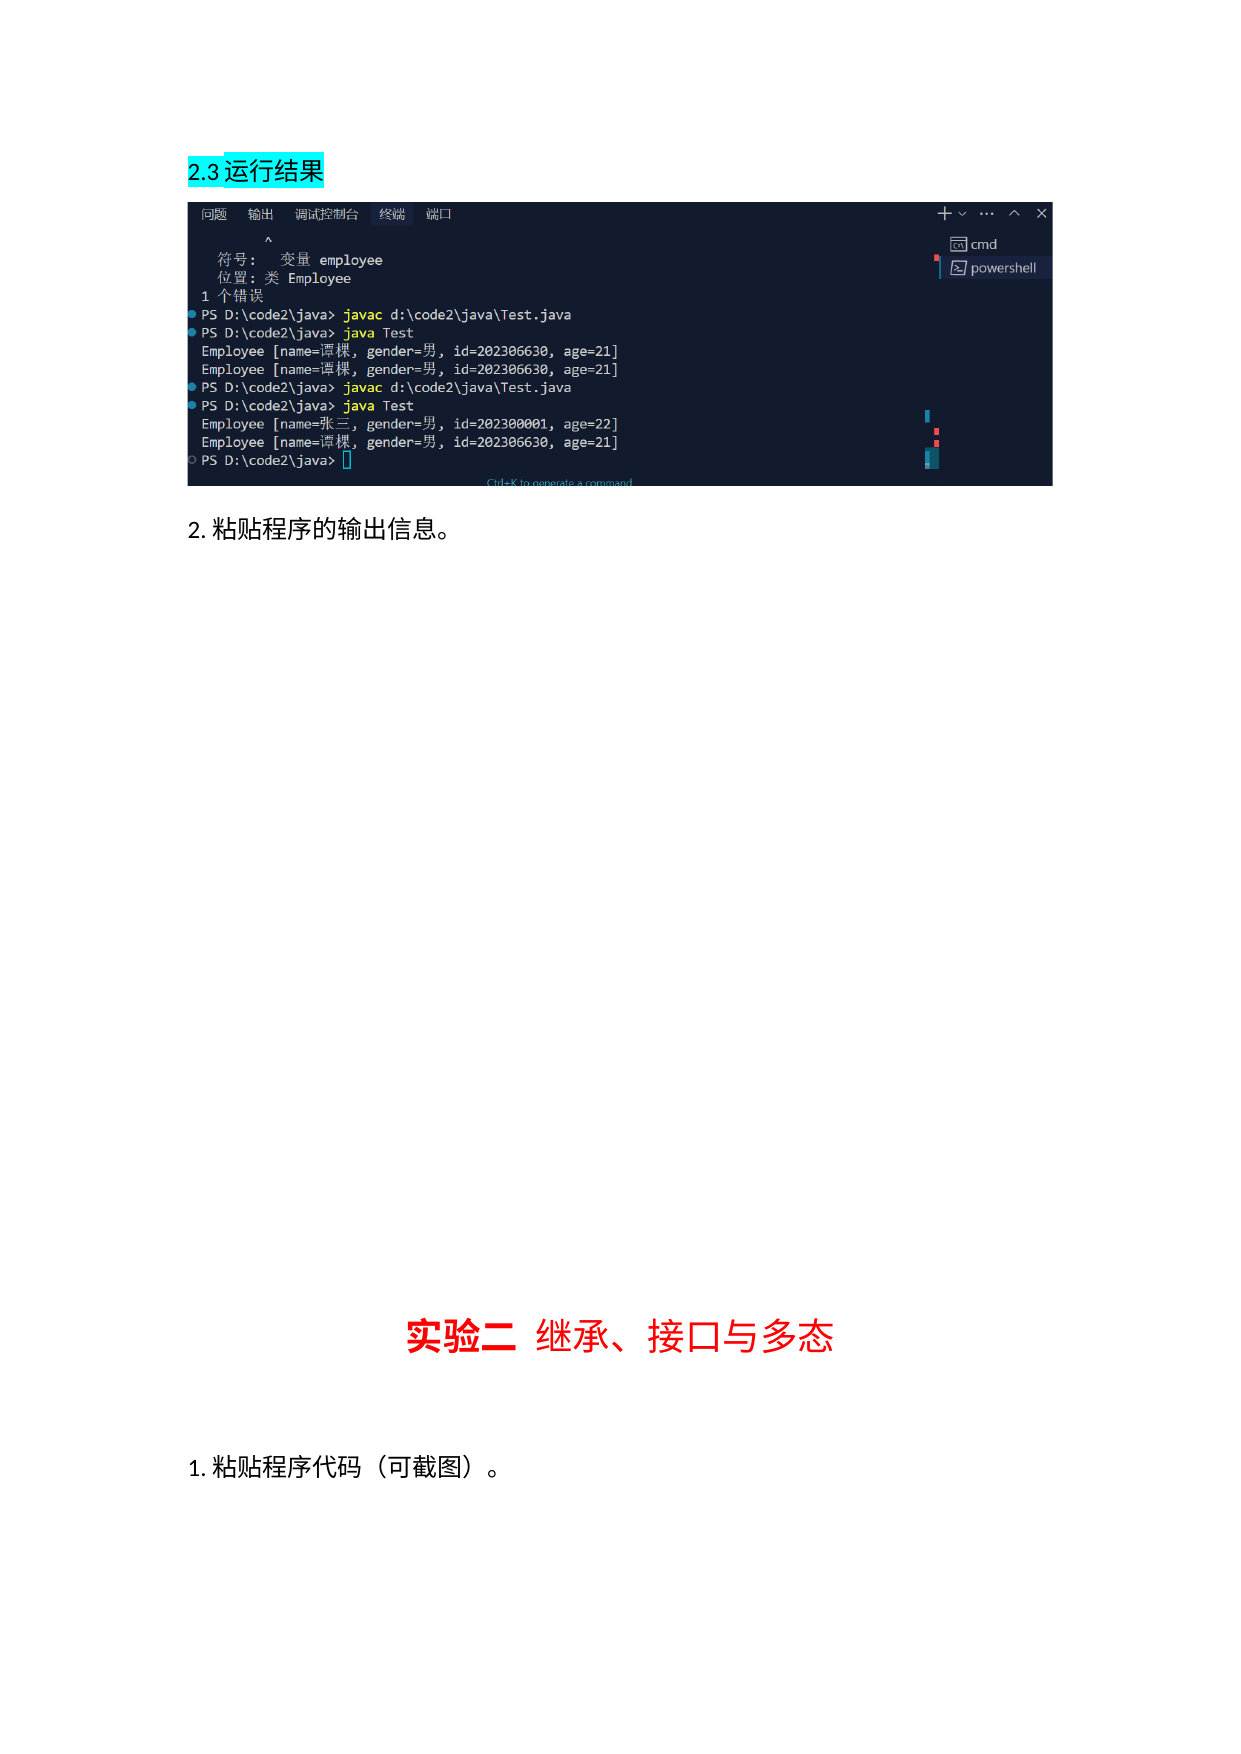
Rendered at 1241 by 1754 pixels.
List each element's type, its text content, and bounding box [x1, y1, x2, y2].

list 粘贴程序代码（可截图）。 [187, 1433, 1053, 1498]
list 粘贴程序的输出信息。 [187, 495, 1053, 560]
subtitle 实验二 继承、接口与多态 [187, 1302, 1053, 1367]
text 2.3运行结果 [187, 137, 1053, 202]
picture [187, 202, 1053, 486]
